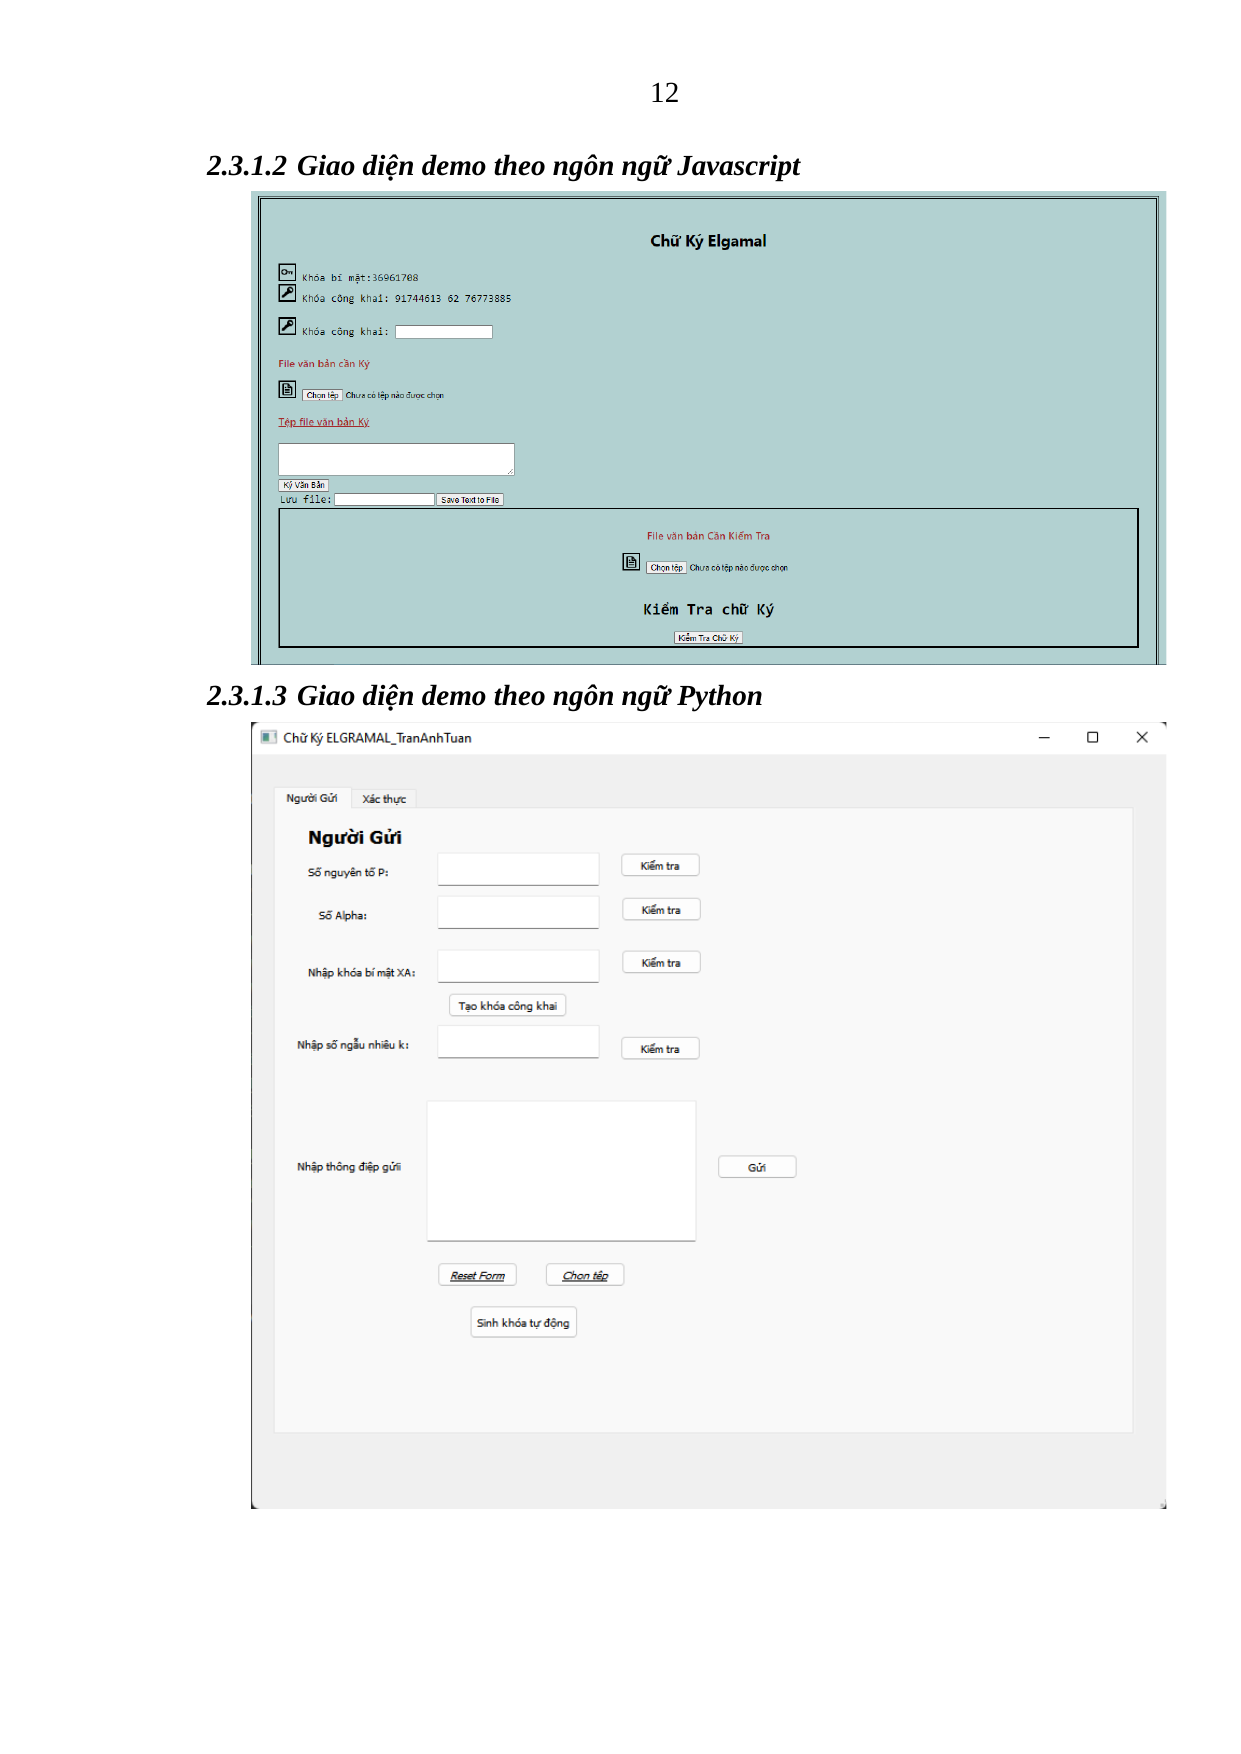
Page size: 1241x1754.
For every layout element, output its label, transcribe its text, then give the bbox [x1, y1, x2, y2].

subtitle Giao diện demo theo ngôn ngữ Python [207, 678, 1122, 712]
picture [251, 722, 1167, 1509]
picture [251, 191, 1167, 665]
subtitle Giao diện demo theo ngôn ngữ Javascript [207, 148, 1122, 181]
